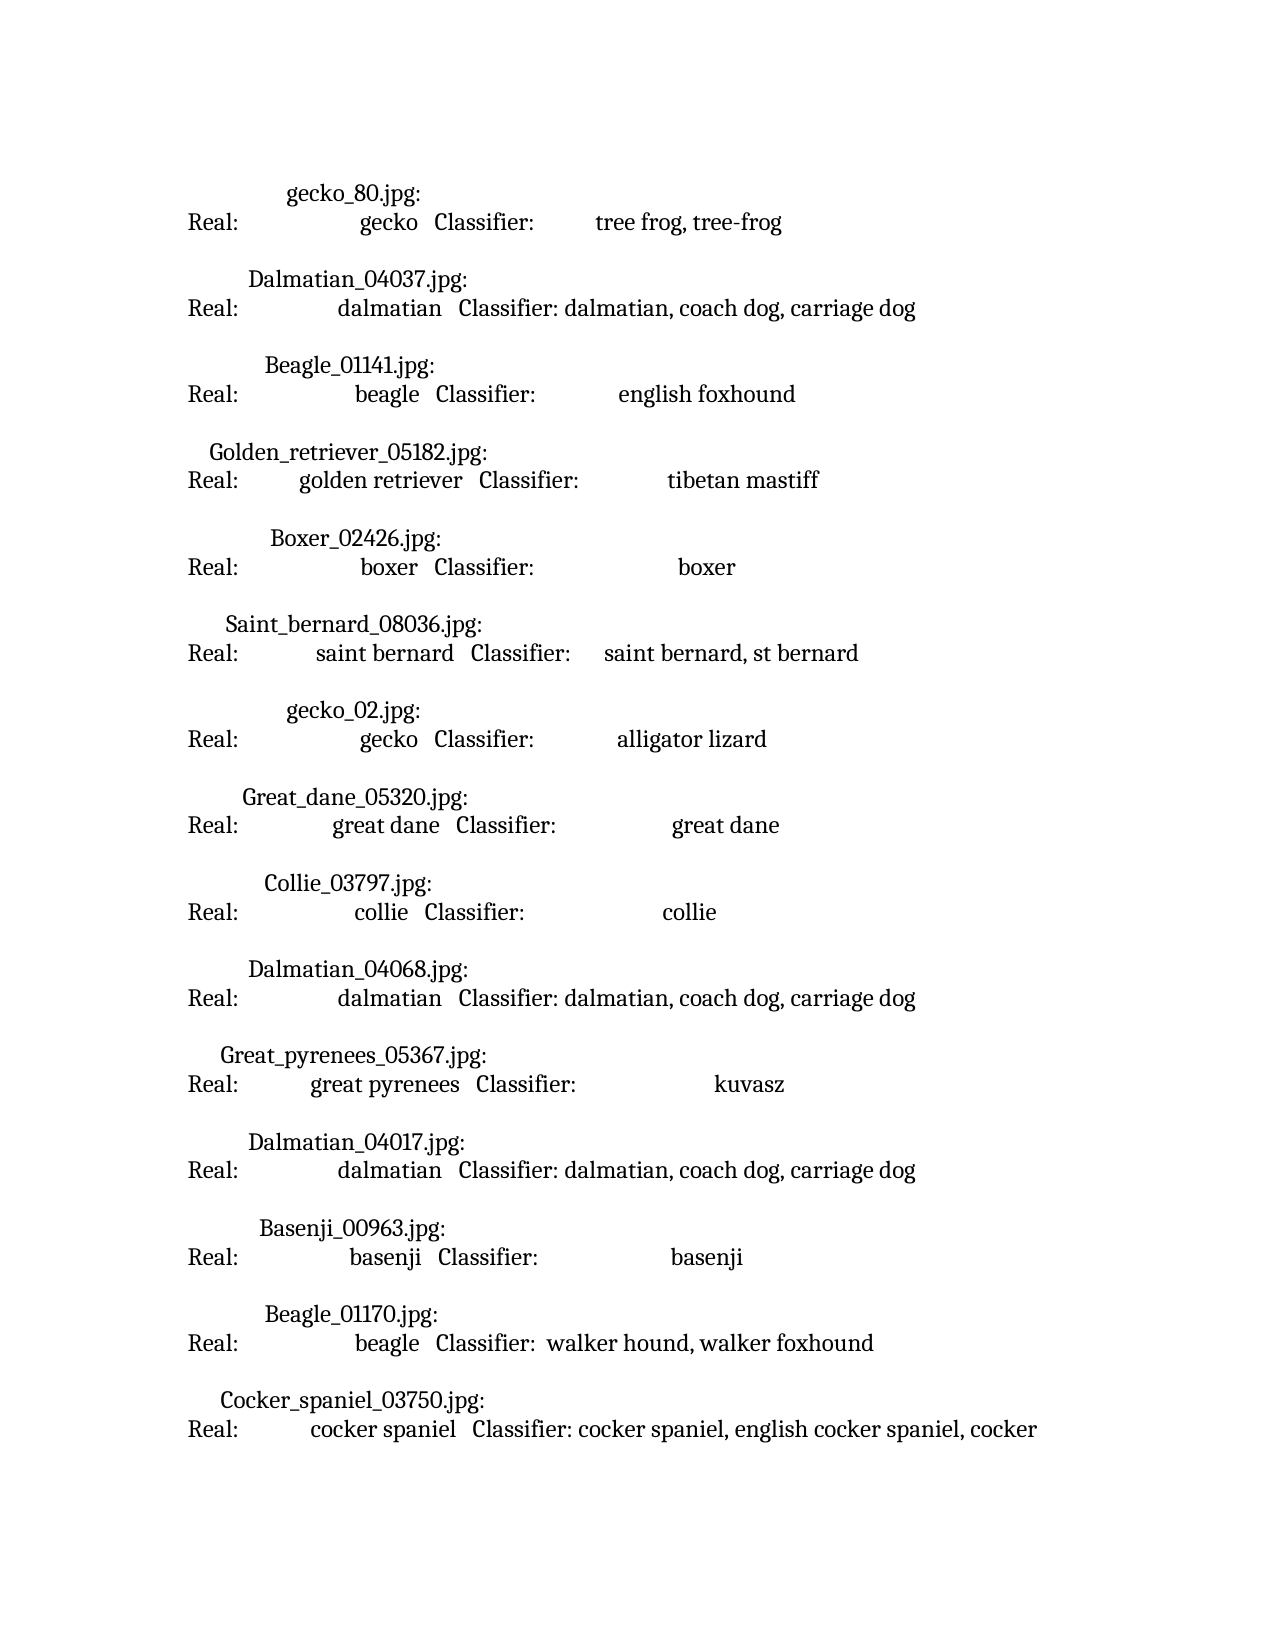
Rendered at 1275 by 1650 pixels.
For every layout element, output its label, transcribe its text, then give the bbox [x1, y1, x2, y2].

text Real: great pyrenees Classifier: kuvasz [187, 1070, 1087, 1099]
text Real: dalmatian Classifier: dalmatian, coach dog, carriage dog [187, 1156, 1087, 1185]
text Dalmatian_04068.jpg: [187, 955, 1087, 984]
text Real: basenji Classifier: basenji [187, 1242, 1087, 1271]
text Real: saint bernard Classifier: saint bernard, st bernard [187, 639, 1087, 667]
text gecko_80.jpg: [187, 179, 1087, 207]
text Real: boxer Classifier: boxer [187, 552, 1087, 581]
text Real: beagle Classifier: english foxhound [187, 380, 1087, 409]
text Collie_03797.jpg: [187, 869, 1087, 897]
text Basenji_00963.jpg: [187, 1214, 1087, 1242]
text Real: great dane Classifier: great dane [187, 811, 1087, 840]
text Real: dalmatian Classifier: dalmatian, coach dog, carriage dog [187, 984, 1087, 1012]
text Beagle_01170.jpg: [187, 1300, 1087, 1329]
text Real: golden retriever Classifier: tibetan mastiff [187, 466, 1087, 495]
text Golden_retriever_05182.jpg: [187, 437, 1087, 466]
text Saint_bernard_08036.jpg: [187, 610, 1087, 639]
text Real: collie Classifier: collie [187, 897, 1087, 926]
text Great_pyrenees_05367.jpg: [187, 1041, 1087, 1070]
text Great_dane_05320.jpg: [187, 782, 1087, 811]
text Dalmatian_04037.jpg: [187, 265, 1087, 294]
text Beagle_01141.jpg: [187, 351, 1087, 380]
text gecko_02.jpg: [187, 696, 1087, 725]
text Real: dalmatian Classifier: dalmatian, coach dog, carriage dog [187, 294, 1087, 322]
text Dalmatian_04017.jpg: [187, 1127, 1087, 1156]
text Real: cocker spaniel Classifier: cocker spaniel, english cocker spaniel, cocker [187, 1415, 1087, 1444]
text Cocker_spaniel_03750.jpg: [187, 1386, 1087, 1415]
text Real: beagle Classifier: walker hound, walker foxhound [187, 1329, 1087, 1357]
text Boxer_02426.jpg: [187, 524, 1087, 552]
text Real: gecko Classifier: alligator lizard [187, 725, 1087, 754]
text Real: gecko Classifier: tree frog, tree-frog [187, 207, 1087, 236]
